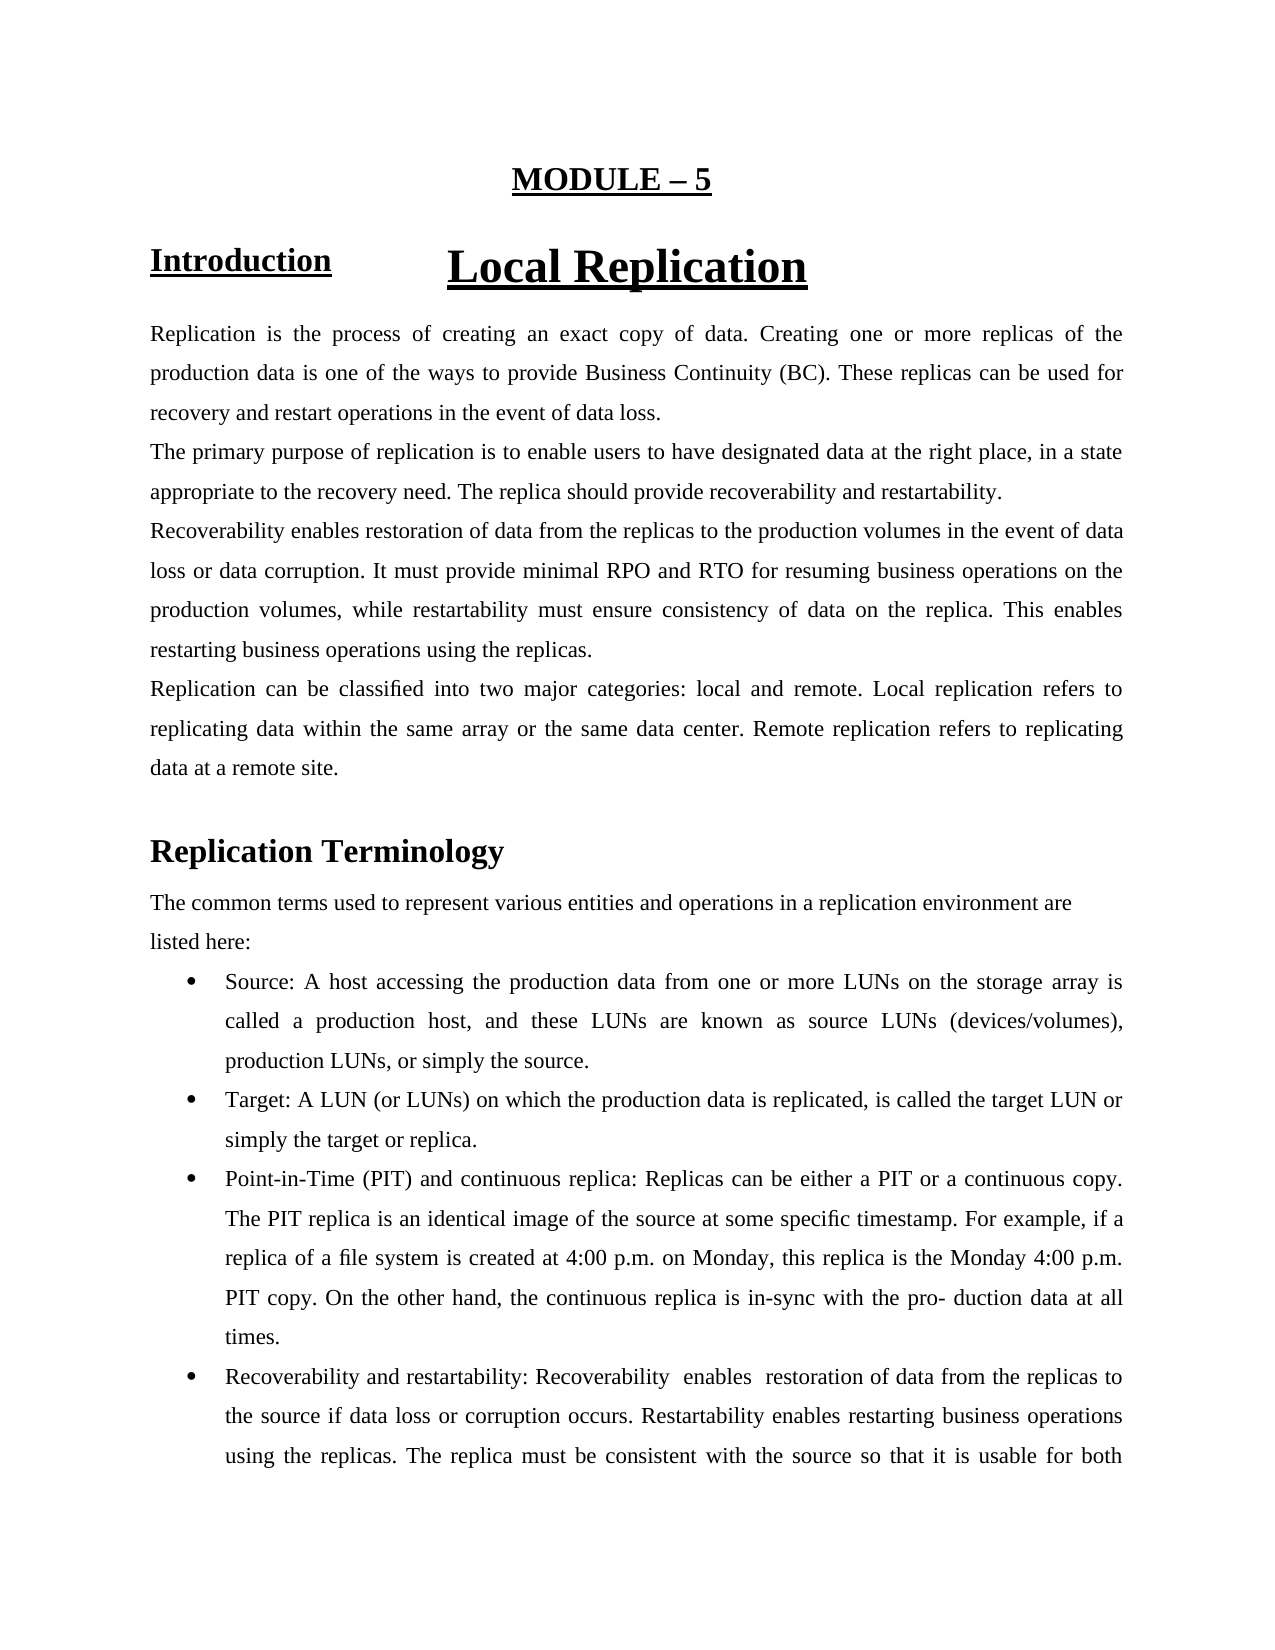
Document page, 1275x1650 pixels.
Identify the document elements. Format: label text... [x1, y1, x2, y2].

text Local Replication [447, 237, 1125, 292]
text The common terms used to represent various entities and operations in a replication environment are listed here: [150, 889, 1125, 955]
text The primary purpose of replication is to enable users to have designated data at the right place, in a state appropriate to the recovery need. The replica should provide recoverability and restartability. [150, 438, 1125, 504]
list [187, 1363, 1125, 1468]
text Recoverability enables restoration of data from the replicas to the production volumes in the event of data loss or data corruption. It must provide minimal RPO and RTO for resuming business operations on the production volumes, while restartability must ensure consistency of data on the replica. This enables restarting business operations using the replicas. [150, 517, 1125, 662]
title MODULE – 5 [511, 159, 915, 198]
list Target: A LUN (or LUNs) on which the production data is replicated, is called the target LUN or simply the target or replica. [187, 1086, 1125, 1152]
list Source: A host accessing the production data from one or more LUNs on the storage array is called a production host, and these LUNs are known as source LUNs (devices/volumes), production LUNs, or simply the source. [187, 968, 1125, 1073]
text Introduction [150, 241, 335, 279]
text Replication can be classiﬁed into two major categories: local and remote. Local replication refers to replicating data within the same array or the same data center. Remote replication refers to replicating data at a remote site. [150, 675, 1125, 781]
list Point-in-Time (PIT) and continuous replica: Replicas can be either a PIT or a continuous copy. The PIT replica is an identical image of the source at some speciﬁc timestamp. For example, if a replica of a ﬁle system is created at 4:00 p.m. on Monday, this replica is the Monday 4:00 p.m. PIT copy. On the other hand, the continuous replica is in-sync with the pro- duction data at all times. [187, 1165, 1125, 1349]
text Replication is the process of creating an exact copy of data. Creating one or more replicas of the production data is one of the ways to provide Business Continuity (BC). These replicas can be used for recovery and restart operations in the event of data loss. [150, 320, 1125, 425]
text Replication Terminology [150, 831, 1125, 870]
